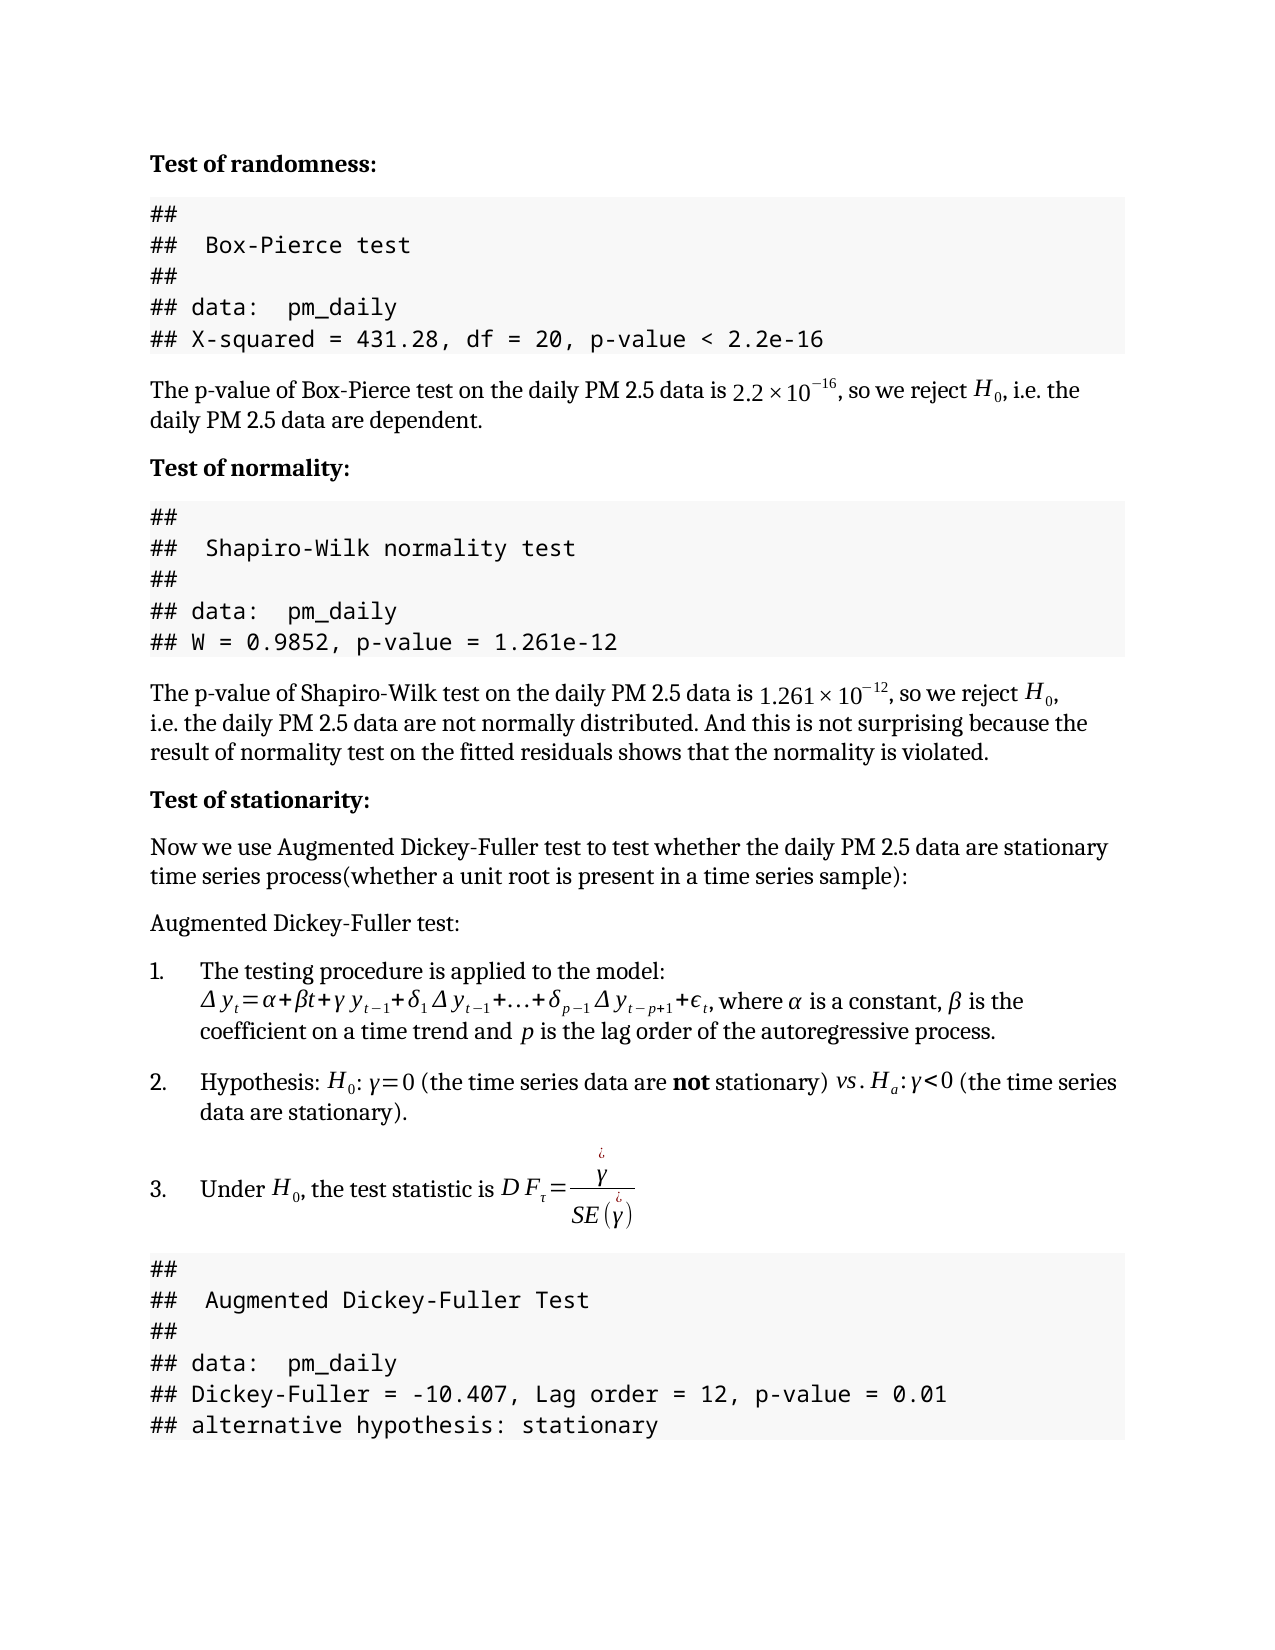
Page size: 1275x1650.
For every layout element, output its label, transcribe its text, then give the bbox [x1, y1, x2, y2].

text The p-value of Shapiro-Wilk test on the daily PM 2.5 data is , so we reject , i.e. the daily PM 2.5 data are not normally distributed. And this is not surprising because the result of normality test on the fitted residuals shows that the normality is violated. [150, 678, 1125, 767]
text Test of randomness: [150, 150, 1125, 179]
text Test of stationarity: [150, 786, 1125, 814]
list The testing procedure is applied to the model:, where is a constant, is the coefficient on a time trend and is the lag order of the autoregressive process. [150, 957, 1125, 1046]
list Hypothesis: : (the time series data are not stationary) (the time series data are stationary). [150, 1067, 1125, 1127]
text ## ## Augmented Dickey-Fuller Test ## ## data: pm_daily ## Dickey-Fuller = -10.407, Lag order = 12, p-value = 0.01 ## alternative hypothesis: stationary [150, 1253, 1125, 1440]
text ## ## Box-Pierce test ## ## data: pm_daily ## X-squared = 431.28, df = 20, p-value < 2.2e-16 [150, 197, 1125, 354]
text Now we use Augmented Dickey-Fuller test to test whether the daily PM 2.5 data are stationary time series process(whether a unit root is present in a time series sample): [150, 833, 1125, 891]
text Test of normality: [150, 453, 1125, 482]
text ## ## Shapiro-Wilk normality test ## ## data: pm_daily ## W = 0.9852, p-value = 1.261e-12 [150, 501, 1125, 657]
text The p-value of Box-Pierce test on the daily PM 2.5 data is , so we reject , i.e. the daily PM 2.5 data are dependent. [150, 374, 1125, 435]
text Augmented Dickey-Fuller test: [150, 909, 1125, 938]
list Under , the test statistic is [150, 1147, 1125, 1232]
